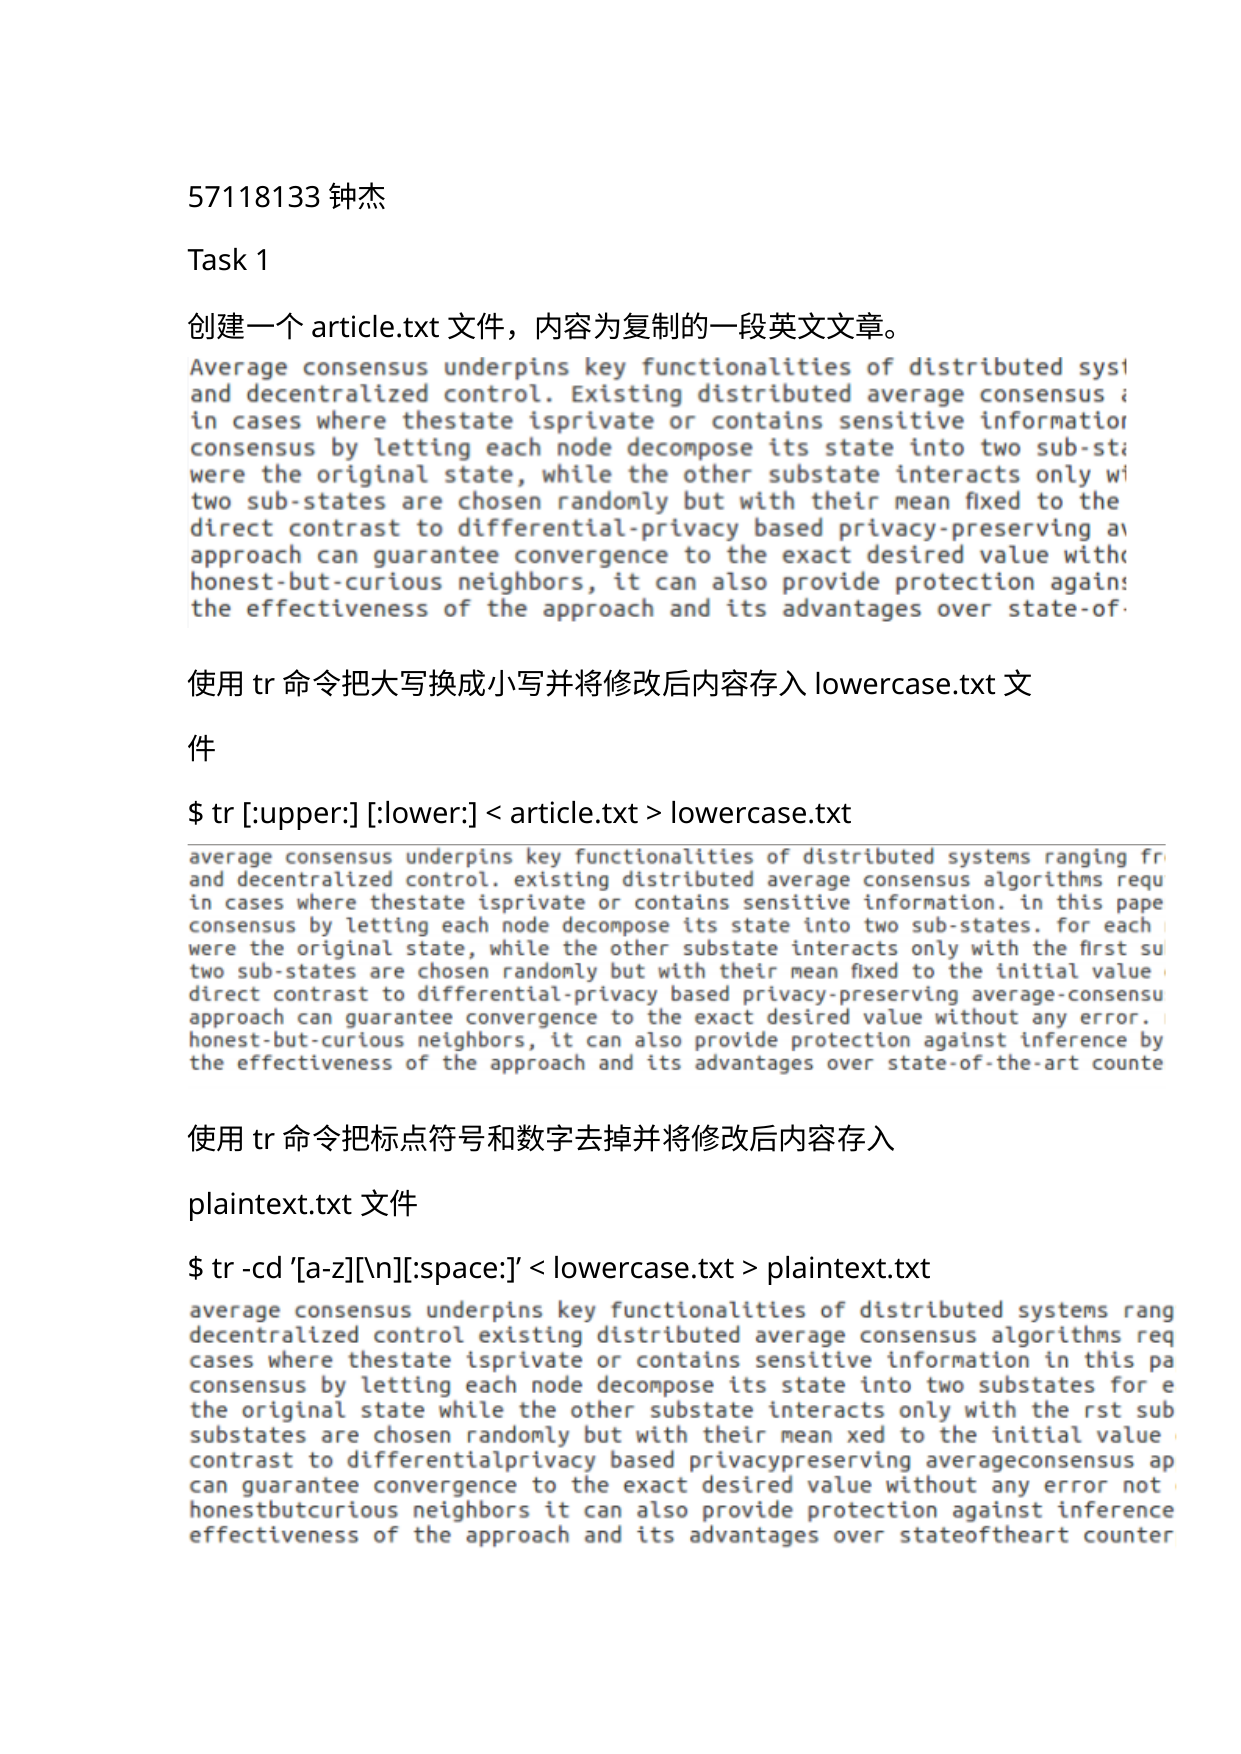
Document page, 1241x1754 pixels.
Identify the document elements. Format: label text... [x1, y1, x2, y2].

text $ tr [:upper:] [:lower:] < article.txt > lowercase.txt [187, 779, 1053, 844]
picture [187, 357, 1127, 628]
text $ tr -cd ’[a-z][\n][:space:]’ < lowercase.txt > plaintext.txt [187, 1234, 1053, 1299]
text 57118133 钟杰 [187, 162, 1053, 227]
text 使用 tr 命令把大写换成小写并将修改后内容存入 lowercase.txt 文件 [187, 649, 1053, 779]
text 创建一个 article.txt 文件，内容为复制的一段英文文章。 [187, 292, 1053, 357]
text 使用 tr 命令把标点符号和数字去掉并将修改后内容存入 plaintext.txt 文件 [187, 1104, 1053, 1234]
text Task 1 [187, 227, 1053, 292]
picture [187, 844, 1166, 1089]
picture [187, 1299, 1177, 1556]
